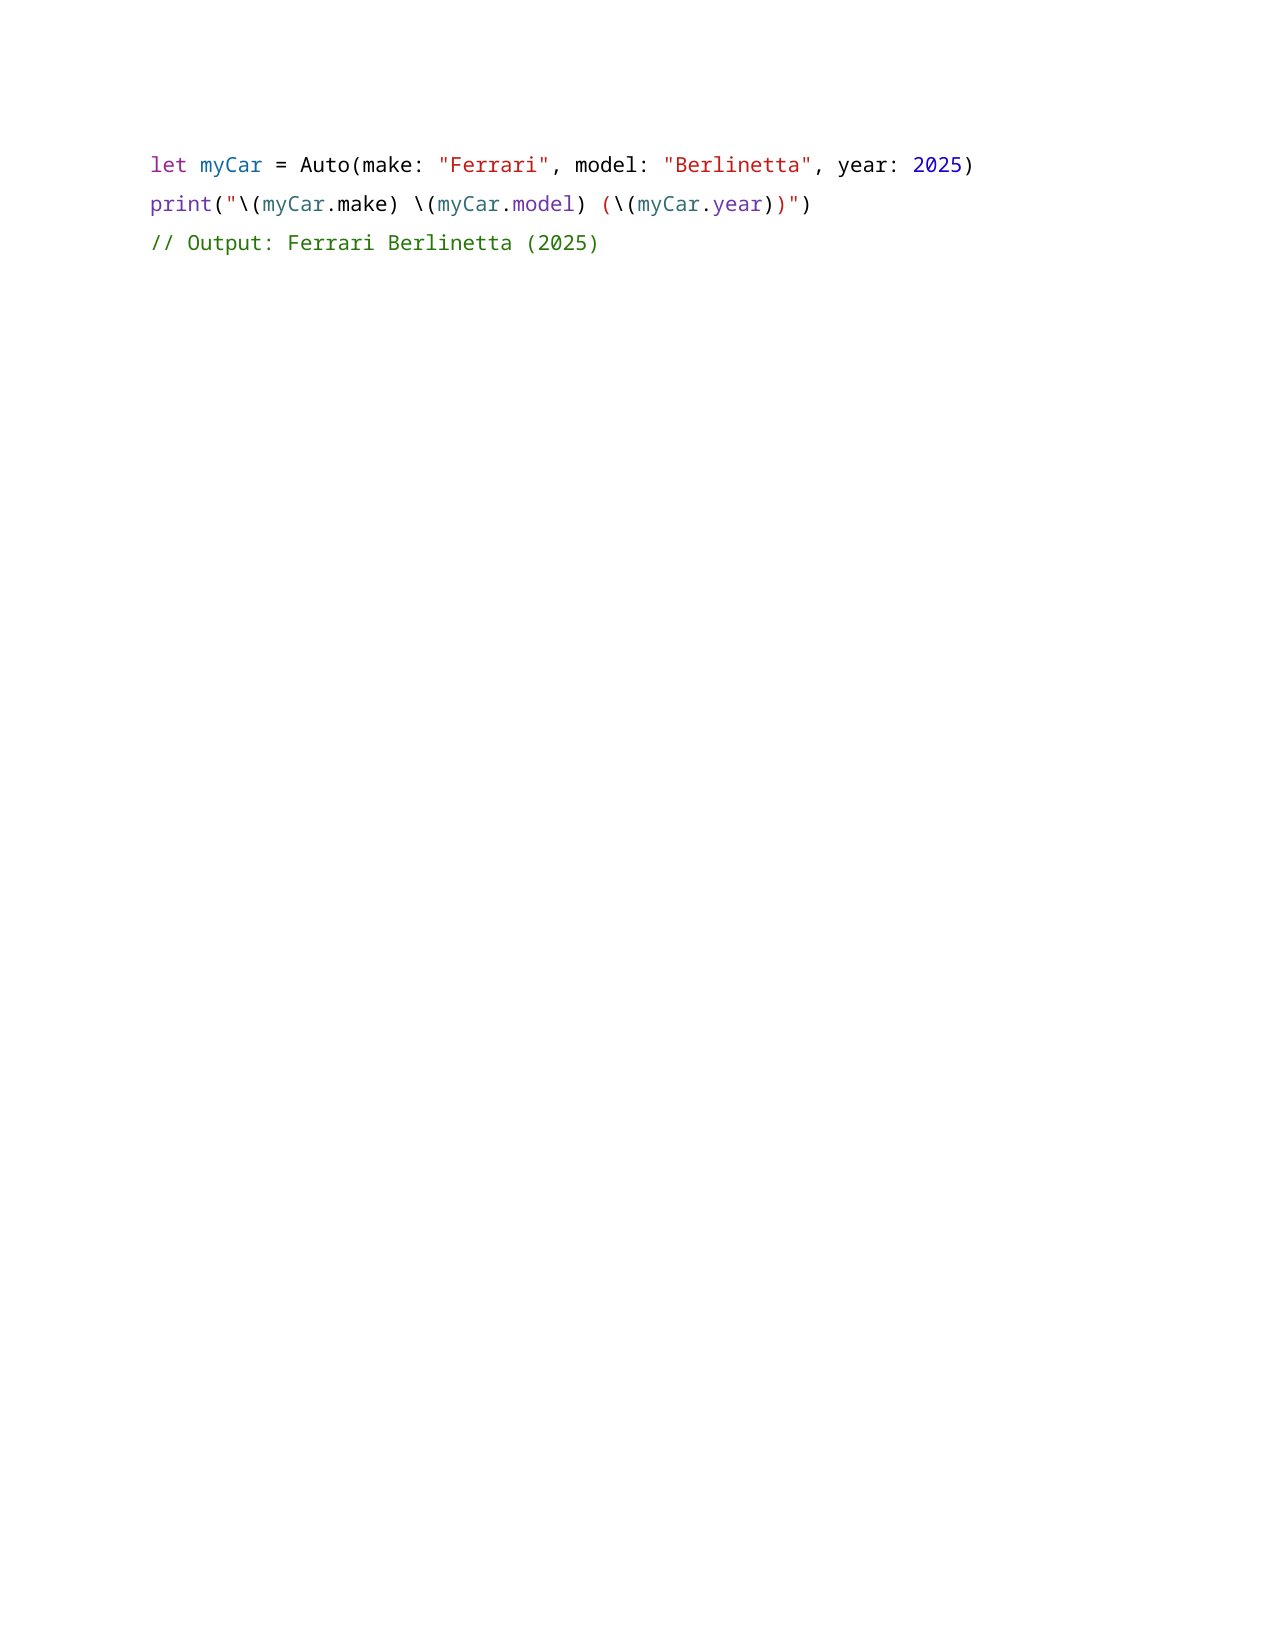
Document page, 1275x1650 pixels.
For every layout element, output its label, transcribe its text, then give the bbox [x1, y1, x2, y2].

text // Output: Ferrari Berlinetta (2025) [150, 228, 1125, 256]
text let myCar = Auto(make: "Ferrari", model: "Berlinetta", year: 2025) [150, 150, 1125, 178]
text print("\(myCar.make) \(myCar.model) (\(myCar.year))") [150, 189, 1125, 217]
